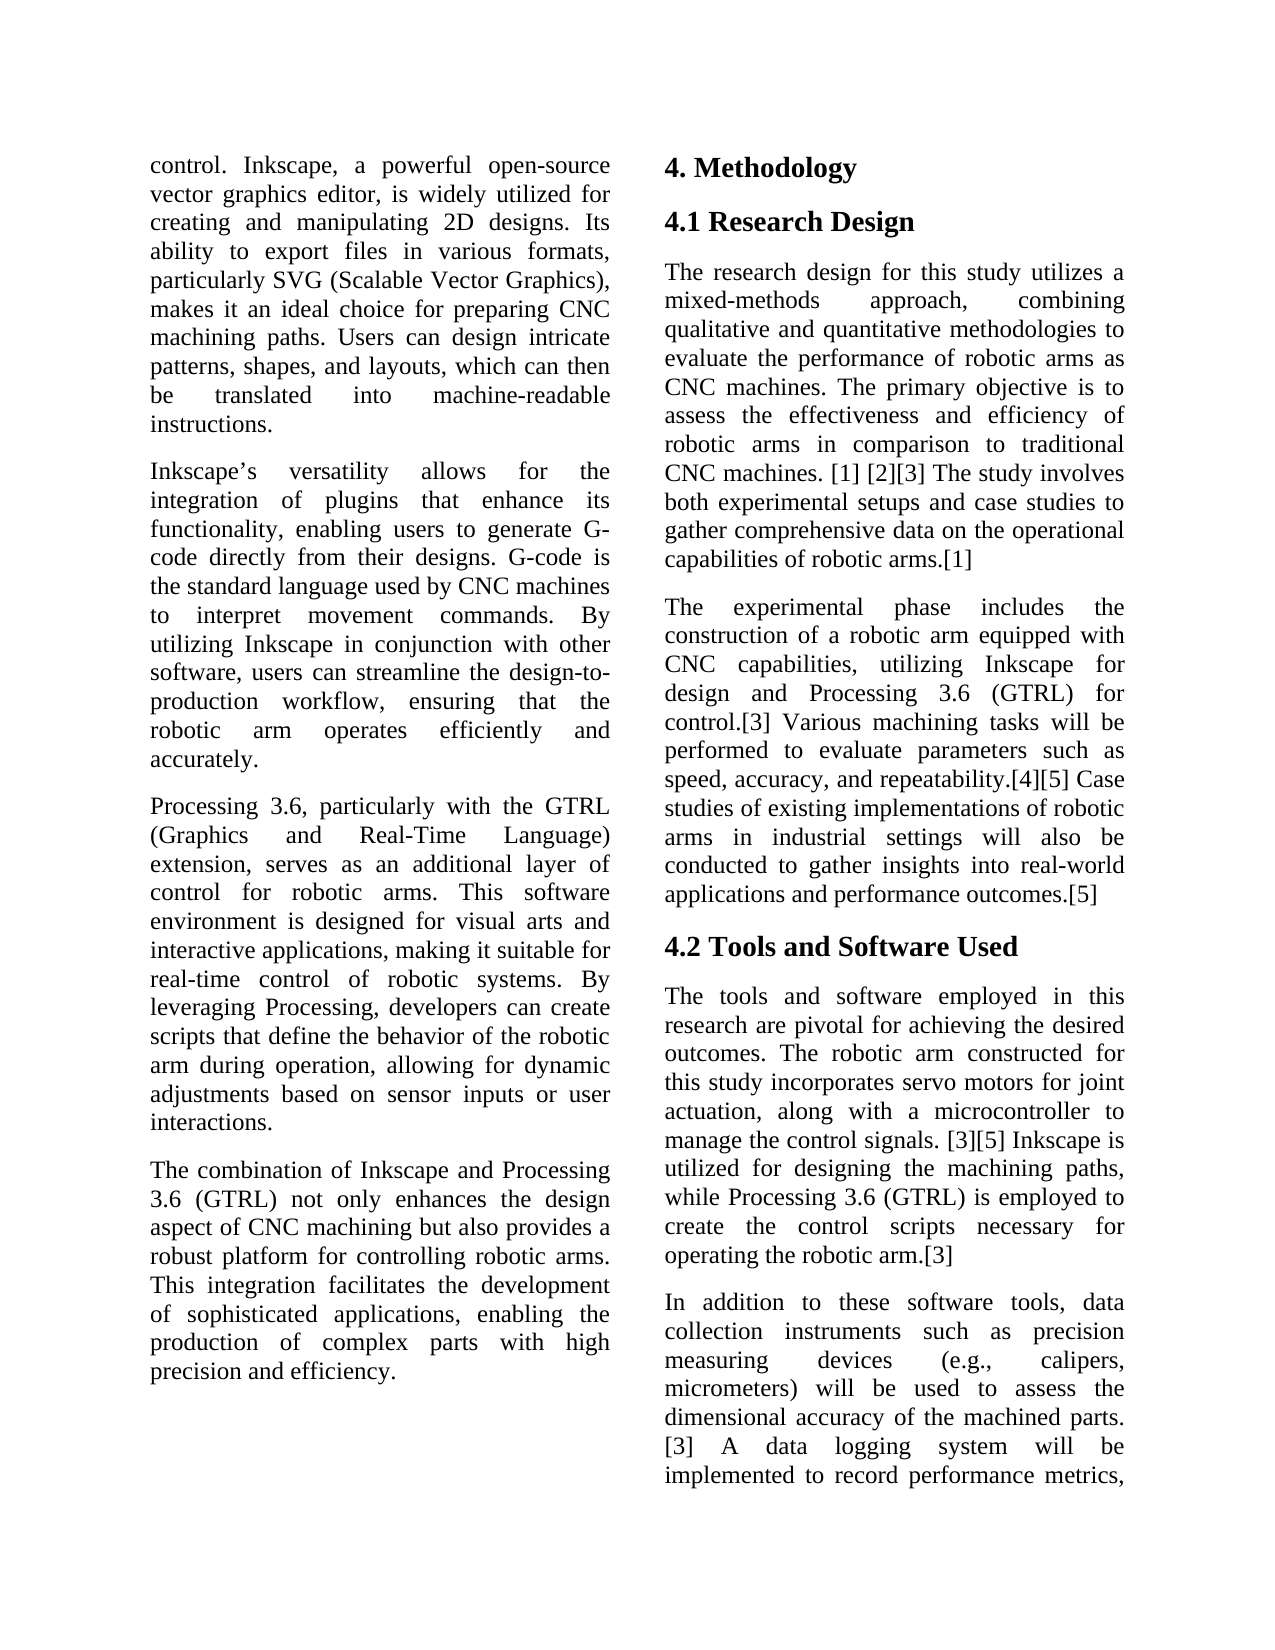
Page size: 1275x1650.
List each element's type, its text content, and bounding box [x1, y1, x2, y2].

subtitle 4.1 Research Design [664, 204, 1125, 238]
subtitle 4.2 Tools and Software Used [664, 929, 1125, 962]
text The experimental phase includes the construction of a robotic arm equipped with CNC capabilities, utilizing Inkscape for design and Processing 3.6 (GTRL) for control.[3] Various machining tasks will be performed to evaluate parameters such as speed, accuracy, and repeatability.[4][5] Case studies of existing implementations of robotic arms in industrial settings will also be conducted to gather insights into real-world applications and performance outcomes.[5] [664, 592, 1125, 908]
text The combination of Inkscape and Processing 3.6 (GTRL) not only enhances the design aspect of CNC machining but also provides a robust platform for controlling robotic arms. This integration facilitates the development of sophisticated applications, enabling the production of complex parts with high precision and efficiency. [150, 1155, 611, 1385]
text Processing 3.6, particularly with the GTRL (Graphics and Real-Time Language) extension, serves as an additional layer of control for robotic arms. This software environment is designed for visual arts and interactive applications, making it suitable for real-time control of robotic systems. By leveraging Processing, developers can create scripts that define the behavior of the robotic arm during operation, allowing for dynamic adjustments based on sensor inputs or user interactions. [150, 791, 611, 1136]
subtitle 4. Methodology [664, 150, 1125, 183]
text The tools and software employed in this research are pivotal for achieving the desired outcomes. The robotic arm constructed for this study incorporates servo motors for joint actuation, along with a microcontroller to manage the control signals. [3][5] Inkscape is utilized for designing the machining paths, while Processing 3.6 (GTRL) is employed to create the control scripts necessary for operating the robotic arm.[3] [664, 981, 1125, 1268]
text The research design for this study utilizes a mixed-methods approach, combining qualitative and quantitative methodologies to evaluate the performance of robotic arms as CNC machines. The primary objective is to assess the effectiveness and efficiency of robotic arms in comparison to traditional CNC machines. [1] [2][3] The study involves both experimental setups and case studies to gather comprehensive data on the operational capabilities of robotic arms.[1] [664, 257, 1125, 573]
text Inkscape’s versatility allows for the integration of plugins that enhance its functionality, enabling users to generate G-code directly from their designs. G-code is the standard language used by CNC machines to interpret movement commands. By utilizing Inkscape in conjunction with other software, users can streamline the design-to-production workflow, ensuring that the robotic arm operates efficiently and accurately. [150, 456, 611, 772]
